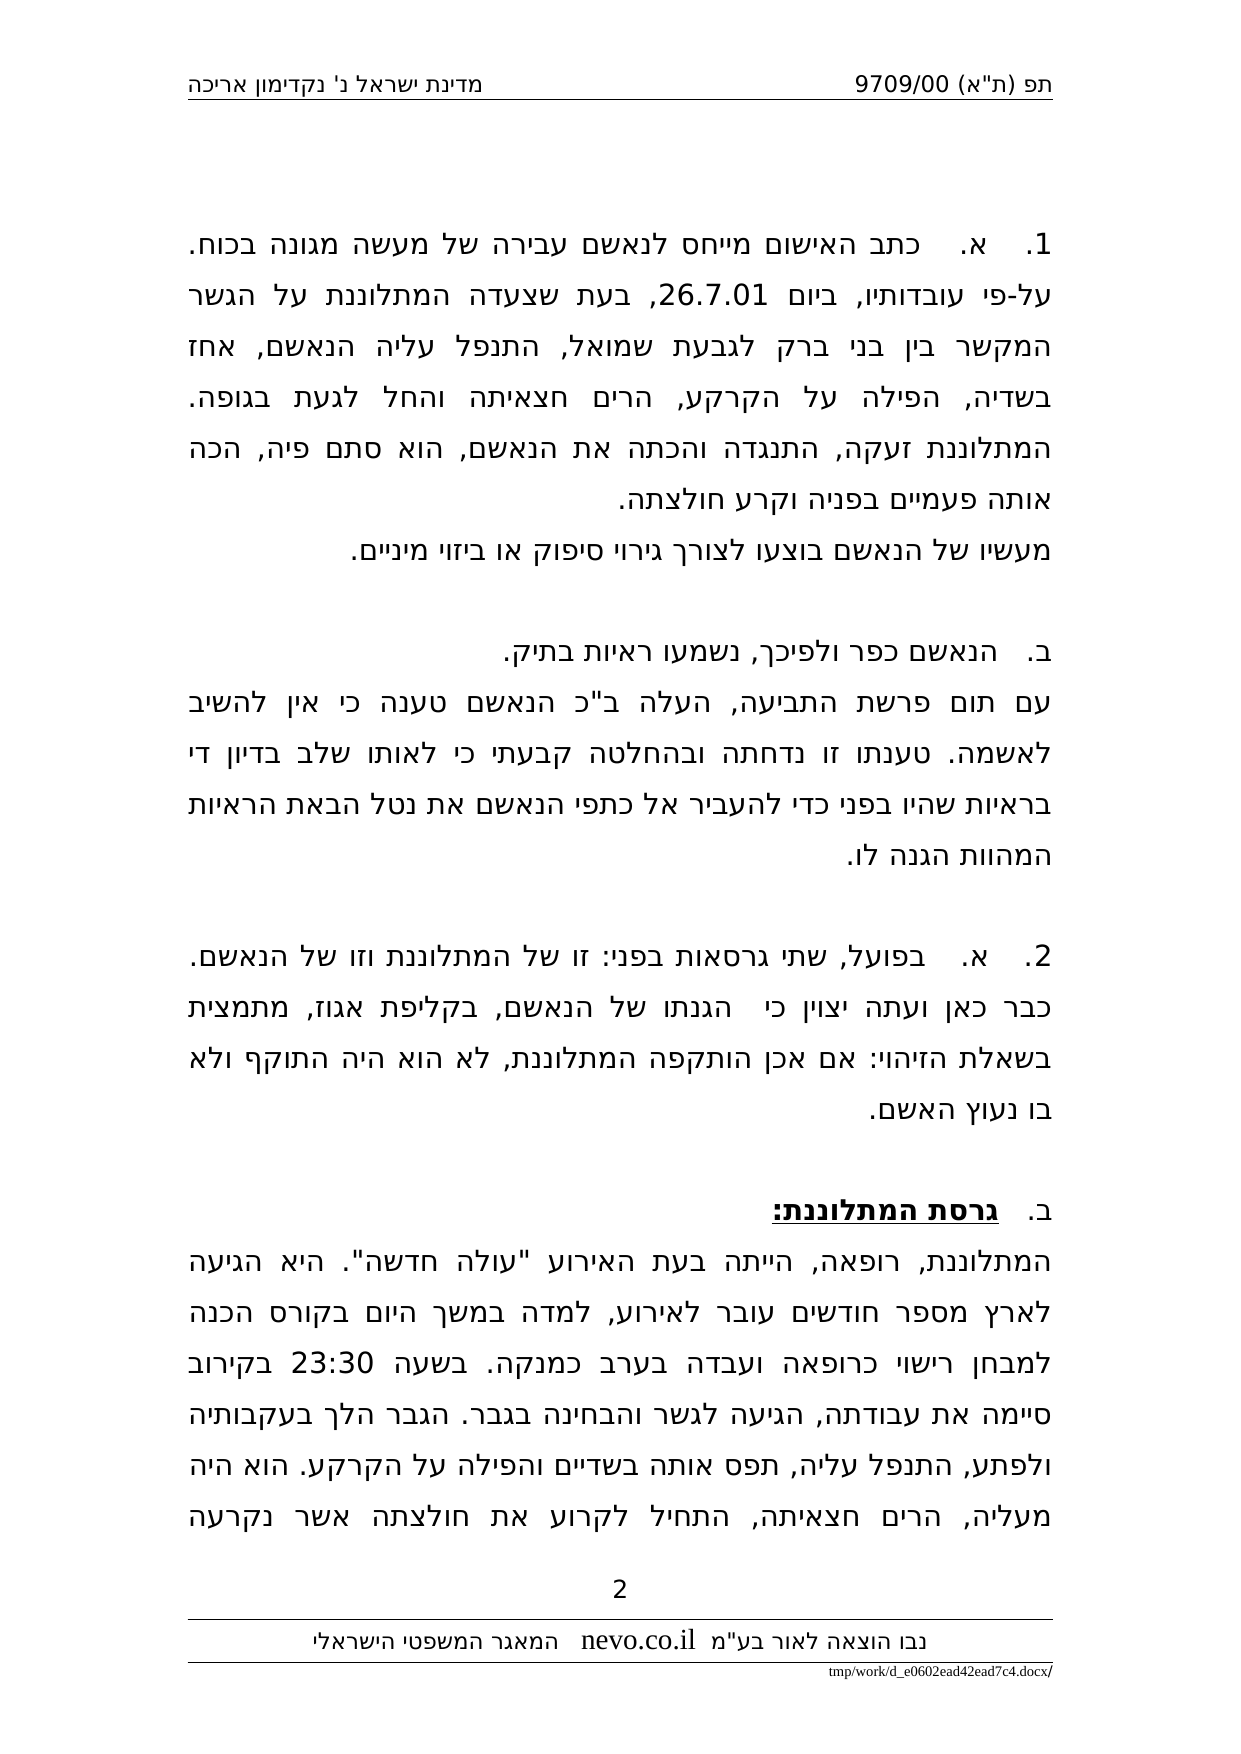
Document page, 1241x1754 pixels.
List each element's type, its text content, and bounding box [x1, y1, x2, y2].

text 1. א. כתב האישום מייחס לנאשם עבירה של מעשה מגונה בכוח. על-פי עובדותיו, ביום 26.7.01, בעת שצעדה המתלוננת על הגשר המקשר בין בני ברק לגבעת שמואל, התנפל עליה הנאשם, אחז בשדיה, הפילה על הקרקע, הרים חצאיתה והחל לגעת בגופה. המתלוננת זעקה, התנגדה והכתה את הנאשם, הוא סתם פיה, הכה אותה פעמיים בפניה וקרע חולצתה. [187, 227, 1053, 516]
text עם תום פרשת התביעה, העלה ב"כ הנאשם טענה כי אין להשיב לאשמה. טענתו זו נדחתה ובהחלטה קבעתי כי לאותו שלב בדיון די בראיות שהיו בפני כדי להעביר אל כתפי הנאשם את נטל הבאת הראיות המהוות הגנה לו. [187, 685, 1053, 872]
text 2. א. בפועל, שתי גרסאות בפני: זו של המתלוננת וזו של הנאשם. כבר כאן ועתה יצוין כי הגנתו של הנאשם, בקליפת אגוז, מתמצית בשאלת הזיהוי: אם אכן הותקפה המתלוננת, לא הוא היה התוקף ולא בו נעוץ האשם. [187, 939, 1053, 1126]
text מעשיו של הנאשם בוצעו לצורך גירוי סיפוק או ביזוי מיניים. [187, 533, 1053, 567]
text ב. הנאשם כפר ולפיכך, נשמעו ראיות בתיק. [187, 634, 1053, 668]
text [187, 1244, 1053, 1533]
text ב. גרסת המתלוננת: [187, 1193, 1053, 1227]
